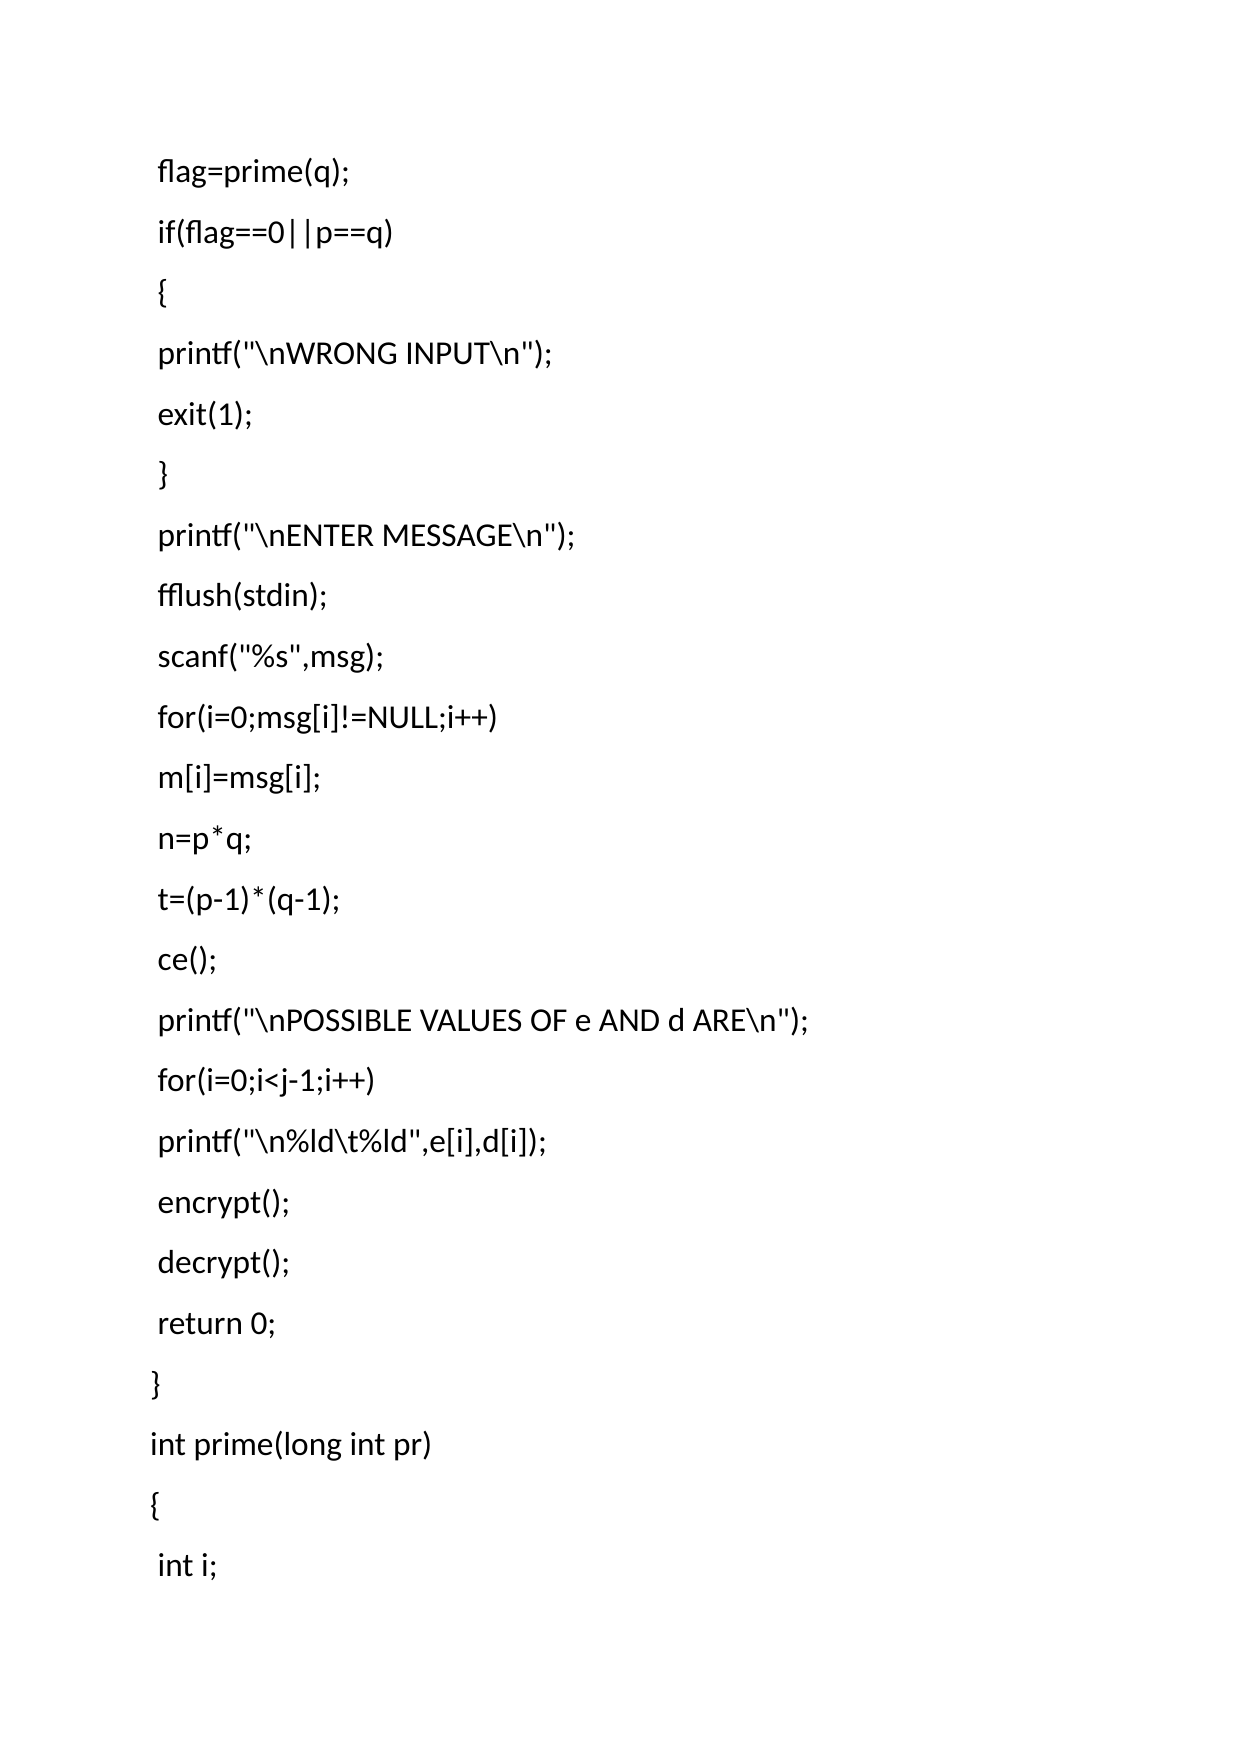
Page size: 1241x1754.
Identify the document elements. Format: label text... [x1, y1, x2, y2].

text } [150, 1362, 1090, 1403]
text encrypt(); [150, 1181, 1090, 1221]
text fflush(stdin); [150, 574, 1090, 615]
text for(i=0;i<j-1;i++) [150, 1059, 1090, 1100]
text printf("\nPOSSIBLE VALUES OF e AND d ARE\n"); [150, 999, 1090, 1039]
text { [150, 271, 1090, 312]
text for(i=0;msg[i]!=NULL;i++) [150, 696, 1090, 736]
text scanf("%s",msg); [150, 635, 1090, 676]
text { [150, 1484, 1090, 1524]
text decrypt(); [150, 1241, 1090, 1282]
text ce(); [150, 938, 1090, 979]
text printf("\nENTER MESSAGE\n"); [150, 514, 1090, 554]
text return 0; [150, 1302, 1090, 1343]
text if(flag==0||p==q) [150, 211, 1090, 251]
text printf("\n%ld\t%ld",e[i],d[i]); [150, 1120, 1090, 1161]
text int i; [150, 1544, 1090, 1585]
text m[i]=msg[i]; [150, 756, 1090, 797]
text t=(p-1)*(q-1); [150, 877, 1090, 918]
text } [150, 453, 1090, 494]
text printf("\nWRONG INPUT\n"); [150, 332, 1090, 373]
text exit(1); [150, 392, 1090, 433]
text flag=prime(q); [150, 150, 1090, 191]
text n=p*q; [150, 817, 1090, 858]
text int prime(long int pr) [150, 1423, 1090, 1464]
